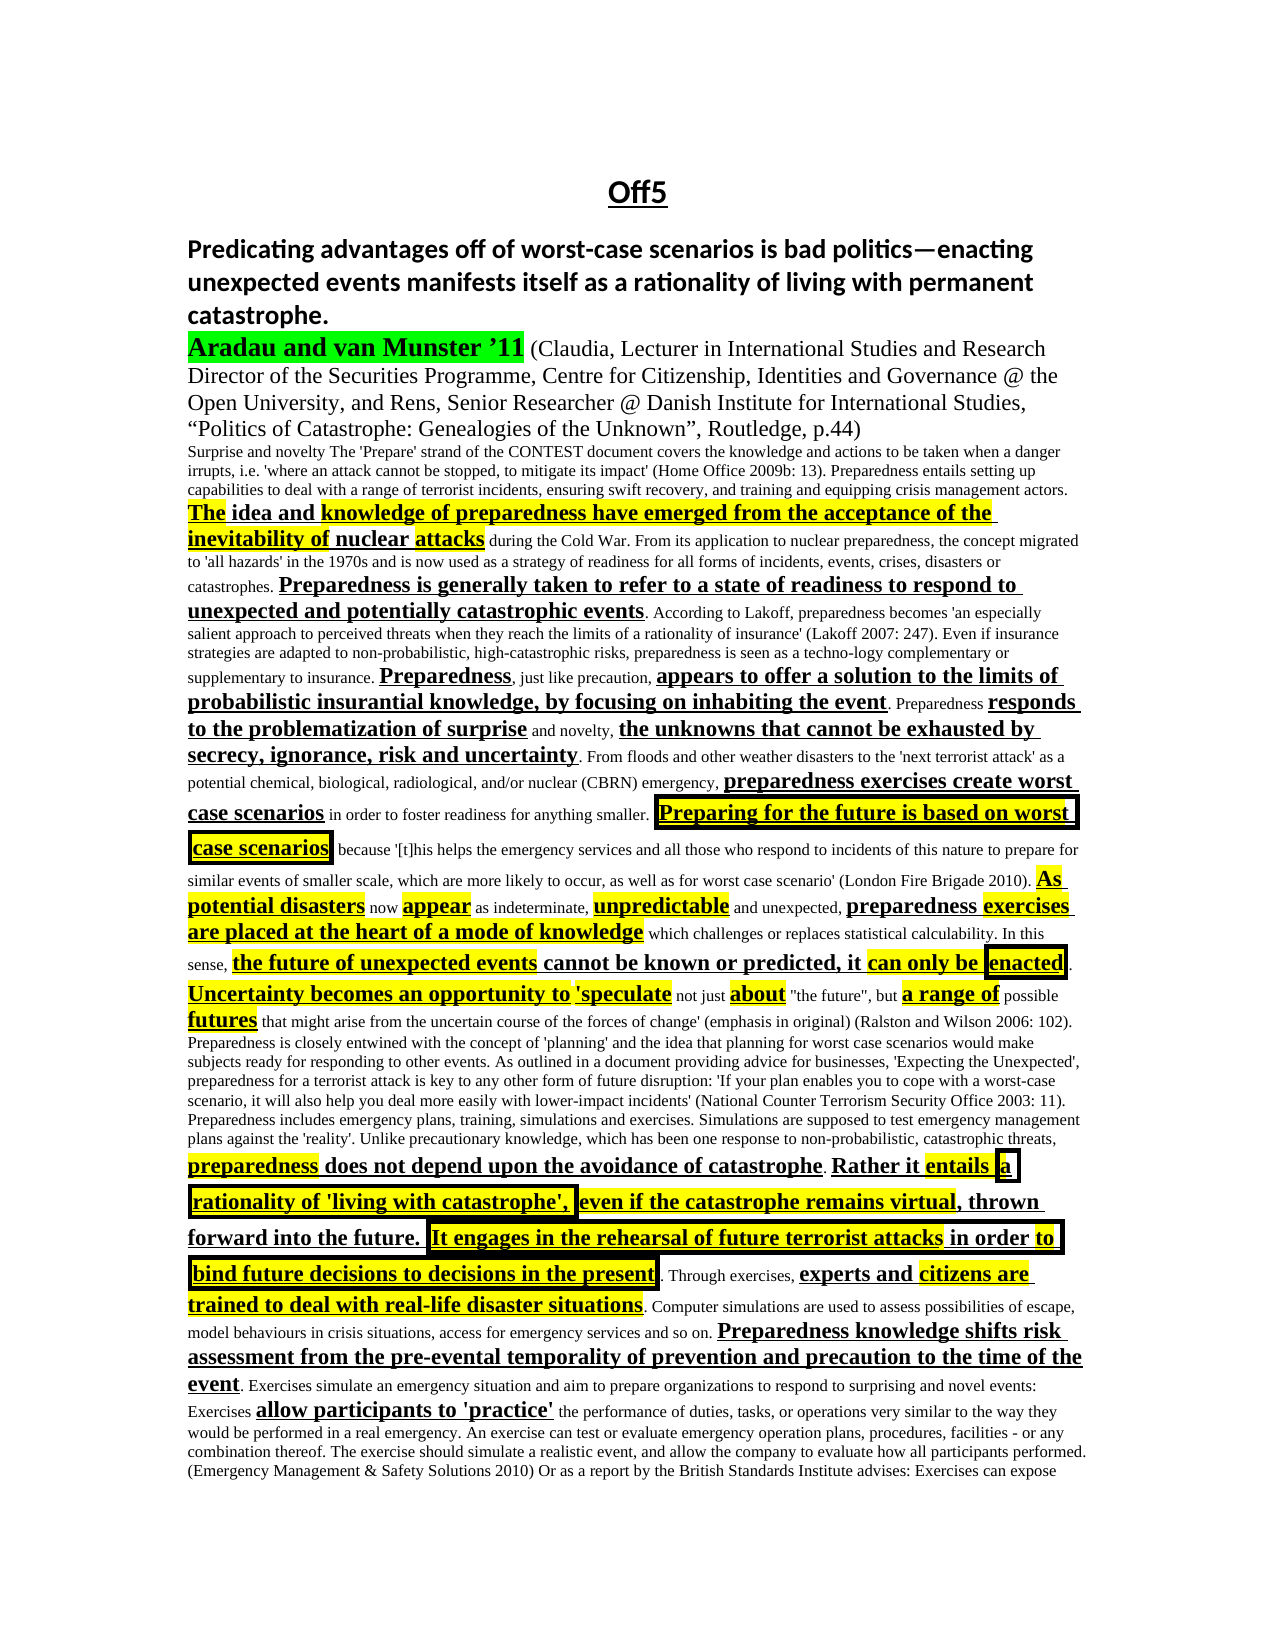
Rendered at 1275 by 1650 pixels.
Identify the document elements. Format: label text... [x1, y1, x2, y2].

subtitle Off5 [187, 171, 1087, 212]
subtitle Predicating advantages off of worst-case scenarios is bad politics—enacting unexpected events manifests itself as a rationality of living with permanent catastrophe. [187, 232, 1087, 331]
text Aradau and van Munster ’11 (Claudia, Lecturer in International Studies and Research Director of the Securities Programme, Centre for Citizenship, Identities and Governance @ the Open University, and Rens, Senior Researcher @ Danish Institute for International Studies, “Politics of Catastrophe: Genealogies of the Unknown”, Routledge, p.44) [187, 331, 1087, 442]
